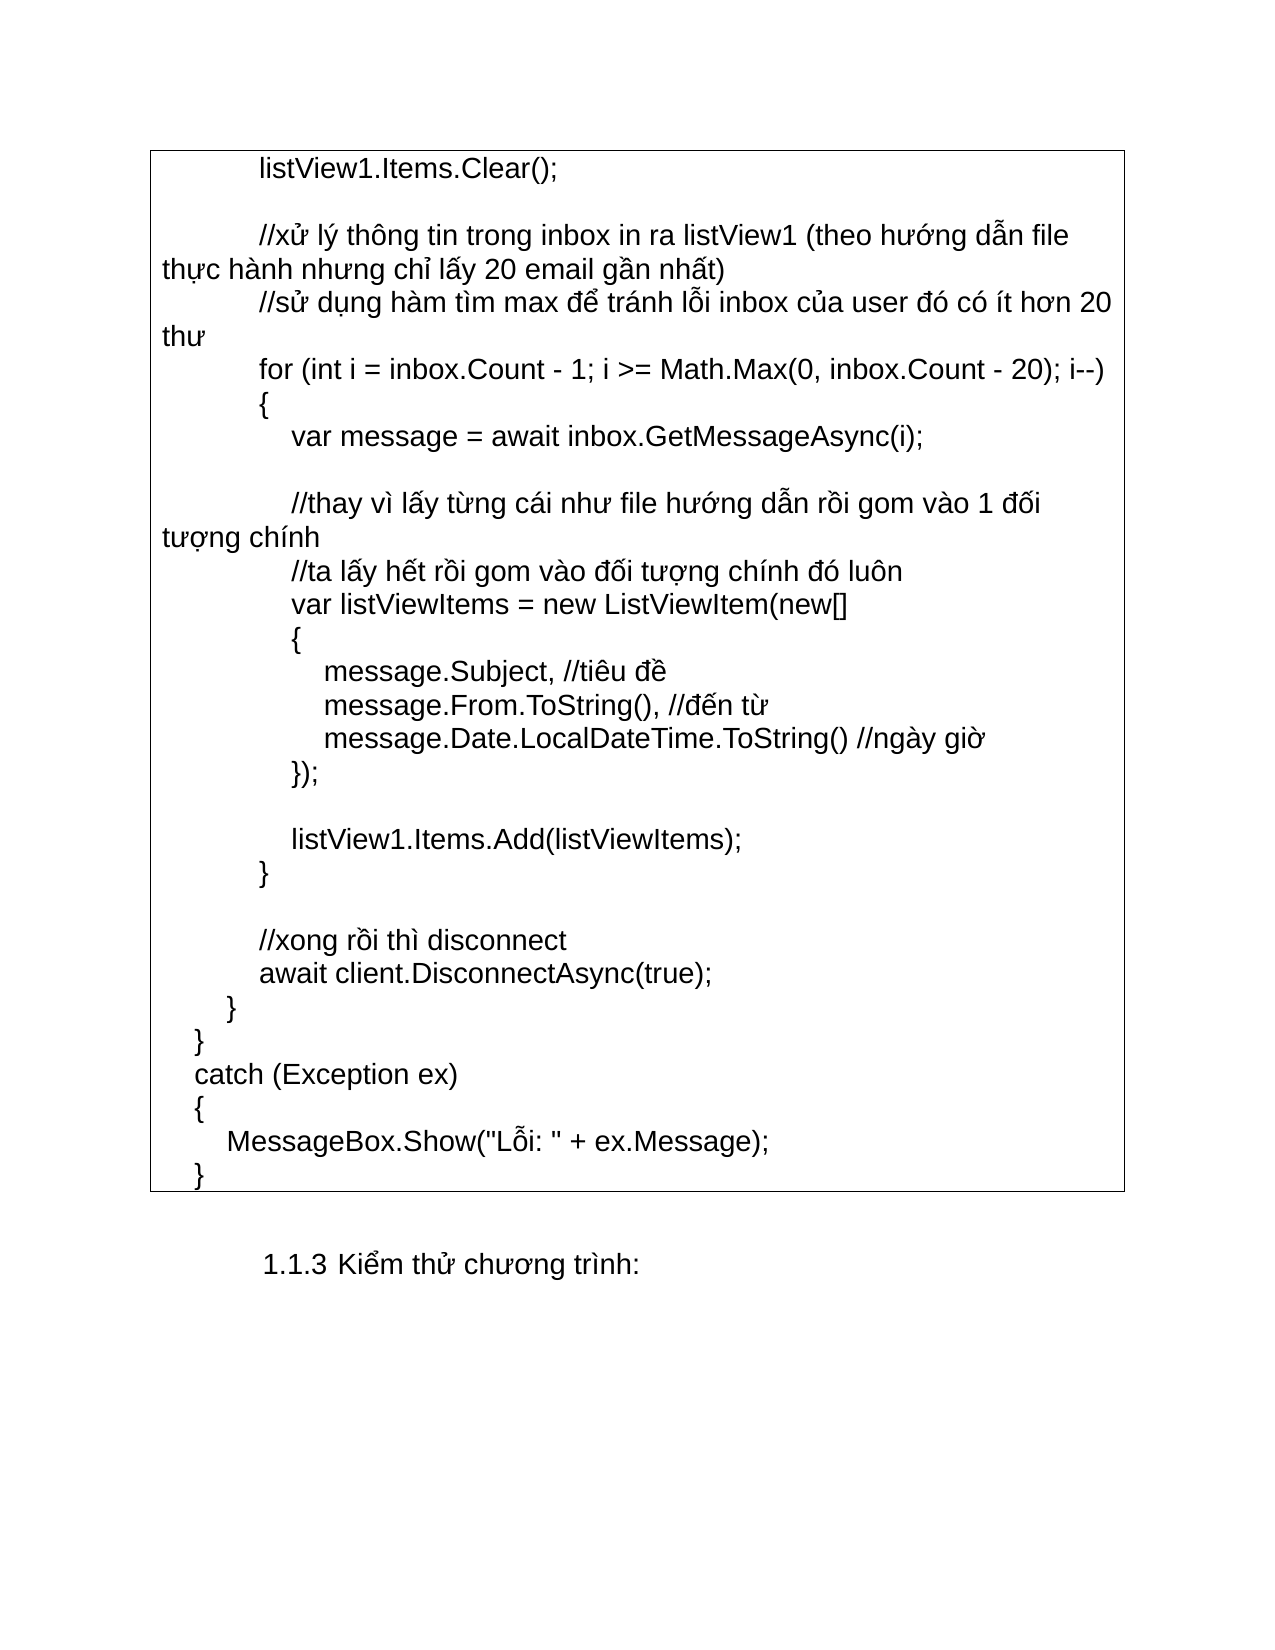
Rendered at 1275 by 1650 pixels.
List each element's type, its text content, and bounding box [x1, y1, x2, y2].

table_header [151, 151, 1124, 1191]
list Kiểm thử chương trình: [262, 1247, 1125, 1281]
